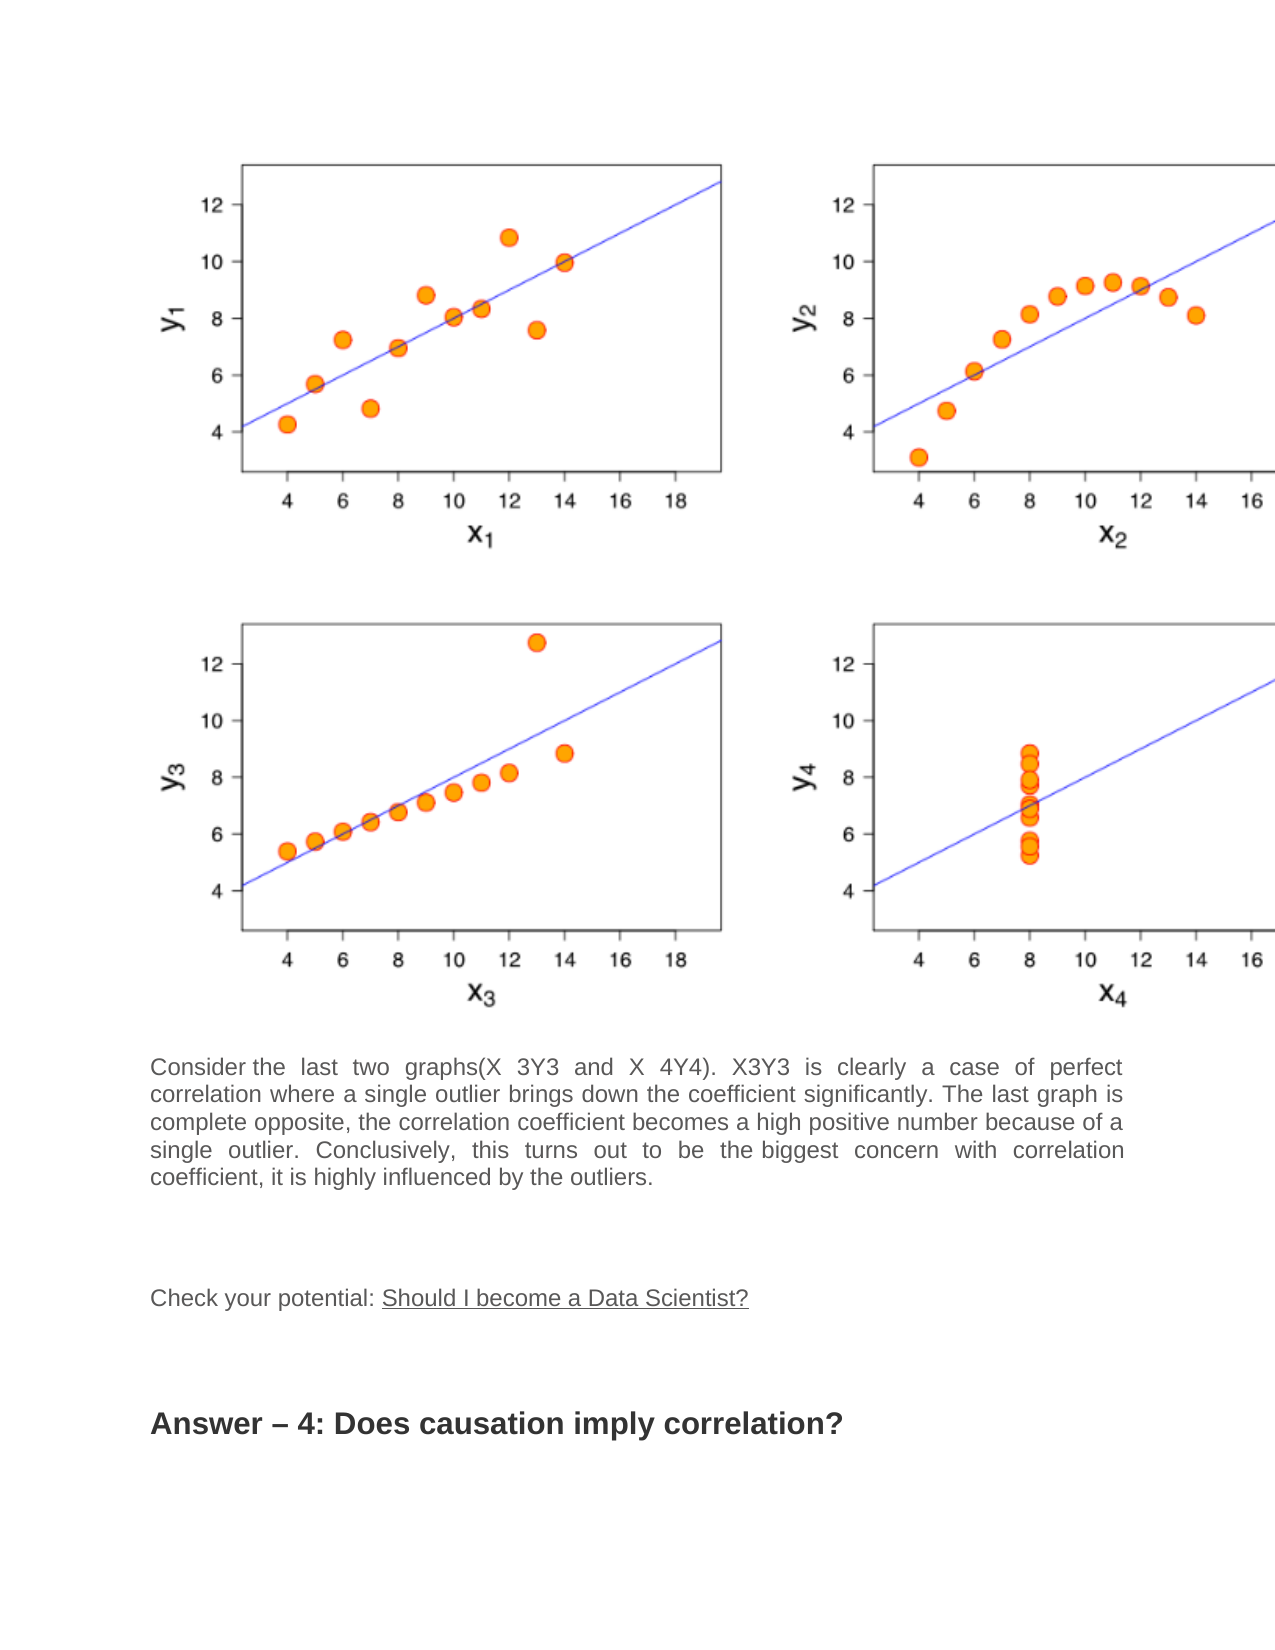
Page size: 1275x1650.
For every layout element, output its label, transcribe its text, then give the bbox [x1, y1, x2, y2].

text Answer – 4: Does causation imply correlation? [150, 1405, 1125, 1441]
text Check your potential: Should I become a Data Scientist? [150, 1284, 1125, 1312]
picture [150, 150, 1275, 1020]
text Consider the last two graphs(X 3Y3 and X 4Y4). X3Y3 is clearly a case of perfect correlation where a single outlier brings down the coefficient significantly. The last graph is complete opposite, the correlation coefficient becomes a high positive number because of a single outlier. Conclusively, this turns out to be the biggest concern with correlation coefficient, it is highly influenced by the outliers. [150, 1053, 1125, 1191]
